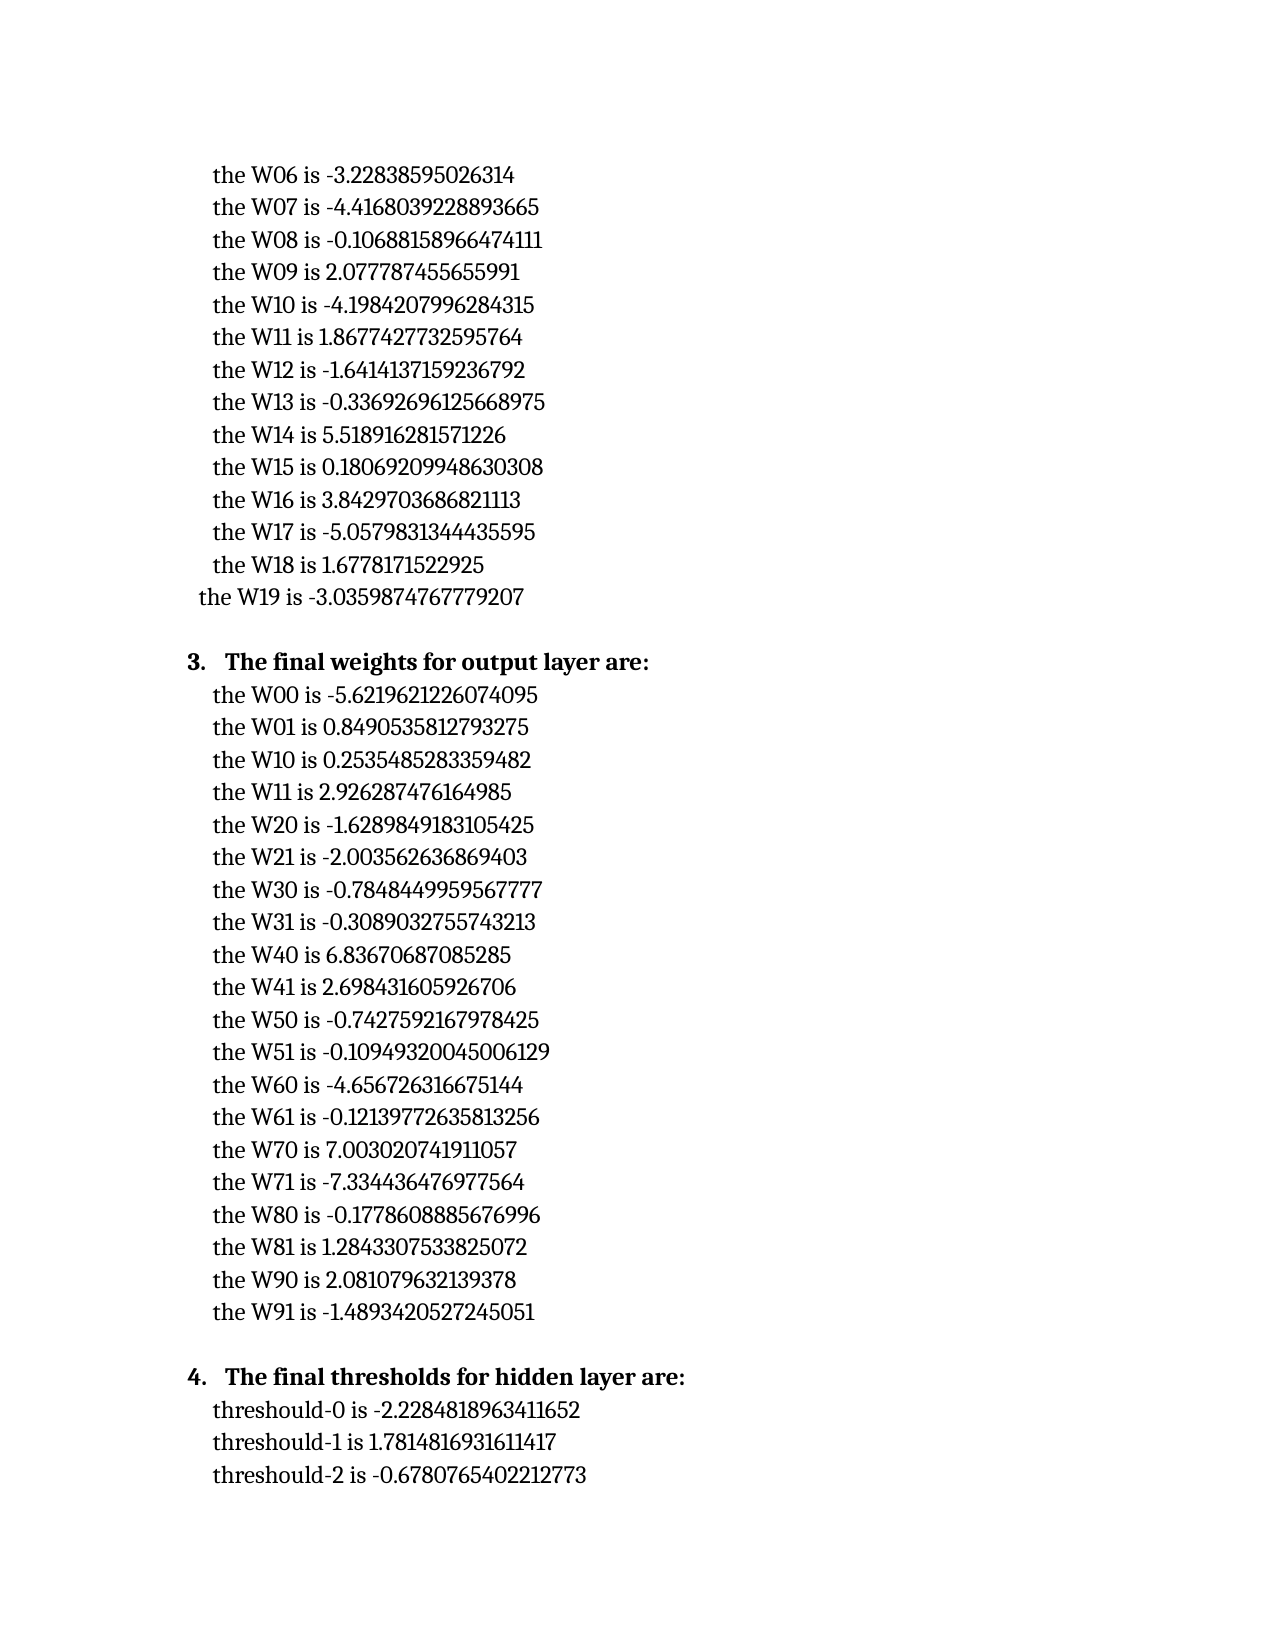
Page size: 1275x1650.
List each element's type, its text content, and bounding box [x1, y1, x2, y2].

text the W30 is -0.7848449959567777 [212, 874, 1087, 906]
text the W13 is -0.33692696125668975 [212, 386, 1087, 419]
text the W19 is -3.0359874767779207 [187, 581, 1087, 614]
text the W16 is 3.8429703686821113 [212, 484, 1087, 516]
text the W90 is 2.081079632139378 [212, 1264, 1087, 1296]
text the W40 is 6.83670687085285 [212, 939, 1087, 971]
text the W11 is 1.8677427732595764 [212, 321, 1087, 354]
text the W10 is 0.2535485283359482 [212, 744, 1087, 776]
text the W09 is 2.077787455655991 [212, 256, 1087, 289]
text the W00 is -5.6219621226074095 [212, 679, 1087, 711]
text the W50 is -0.7427592167978425 [212, 1004, 1087, 1036]
text the W01 is 0.8490535812793275 [212, 711, 1087, 744]
text the W15 is 0.18069209948630308 [212, 451, 1087, 484]
text the W80 is -0.1778608885676996 [212, 1199, 1087, 1231]
text the W18 is 1.6778171522925 [212, 549, 1087, 581]
text the W14 is 5.518916281571226 [212, 419, 1087, 451]
text the W11 is 2.926287476164985 [212, 776, 1087, 809]
text the W60 is -4.656726316675144 [212, 1069, 1087, 1101]
text the W10 is -4.1984207996284315 [212, 289, 1087, 321]
text the W81 is 1.2843307533825072 [212, 1231, 1087, 1264]
text the W12 is -1.6414137159236792 [212, 354, 1087, 386]
text the W21 is -2.003562636869403 [212, 841, 1087, 874]
text the W20 is -1.6289849183105425 [212, 809, 1087, 841]
text threshould-1 is 1.7814816931611417 [212, 1426, 1087, 1459]
text threshould-0 is -2.2284818963411652 [212, 1394, 1087, 1426]
list The final weights for output layer are: [187, 646, 1087, 679]
text the W51 is -0.10949320045006129 [212, 1036, 1087, 1069]
text the W70 is 7.003020741911057 [212, 1134, 1087, 1166]
text the W17 is -5.0579831344435595 [212, 516, 1087, 549]
text threshould-2 is -0.6780765402212773 [212, 1459, 1087, 1491]
text the W41 is 2.698431605926706 [212, 971, 1087, 1004]
text the W91 is -1.4893420527245051 [212, 1296, 1087, 1329]
text the W08 is -0.10688158966474111 [212, 224, 1087, 256]
text the W07 is -4.4168039228893665 [212, 191, 1087, 224]
text the W71 is -7.334436476977564 [212, 1166, 1087, 1199]
text the W61 is -0.12139772635813256 [212, 1101, 1087, 1134]
text the W06 is -3.22838595026314 [212, 159, 1087, 191]
text the W31 is -0.3089032755743213 [212, 906, 1087, 939]
list The final thresholds for hidden layer are: [187, 1361, 1087, 1394]
